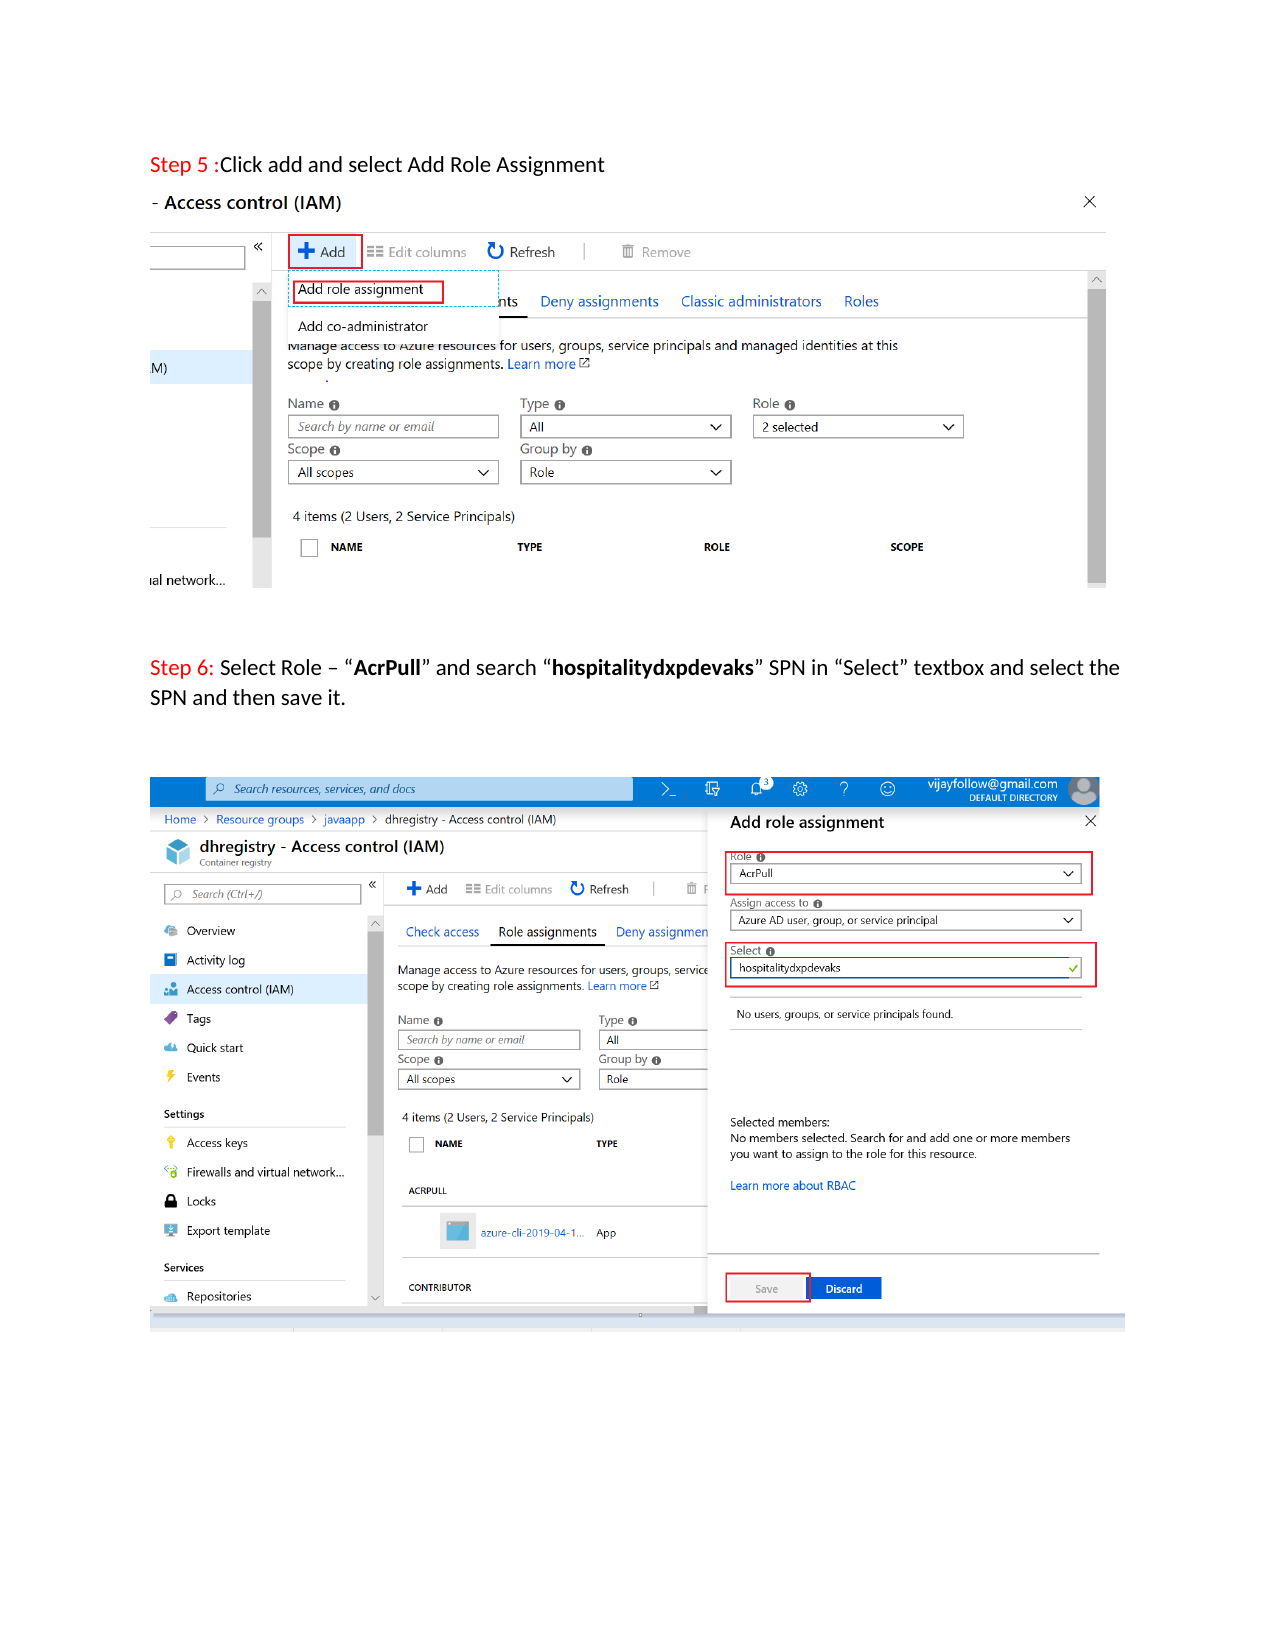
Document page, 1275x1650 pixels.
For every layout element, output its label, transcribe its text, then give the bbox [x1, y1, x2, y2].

text Step 6: Select Role – “AcrPull” and search “hospitalitydxpdevaks” SPN in “Select” textbox and select the SPN and then save it. [150, 653, 1125, 712]
text Step 5 :Click add and select Add Role Assignment [150, 150, 1125, 178]
picture [150, 777, 1125, 1332]
picture [150, 196, 1125, 588]
